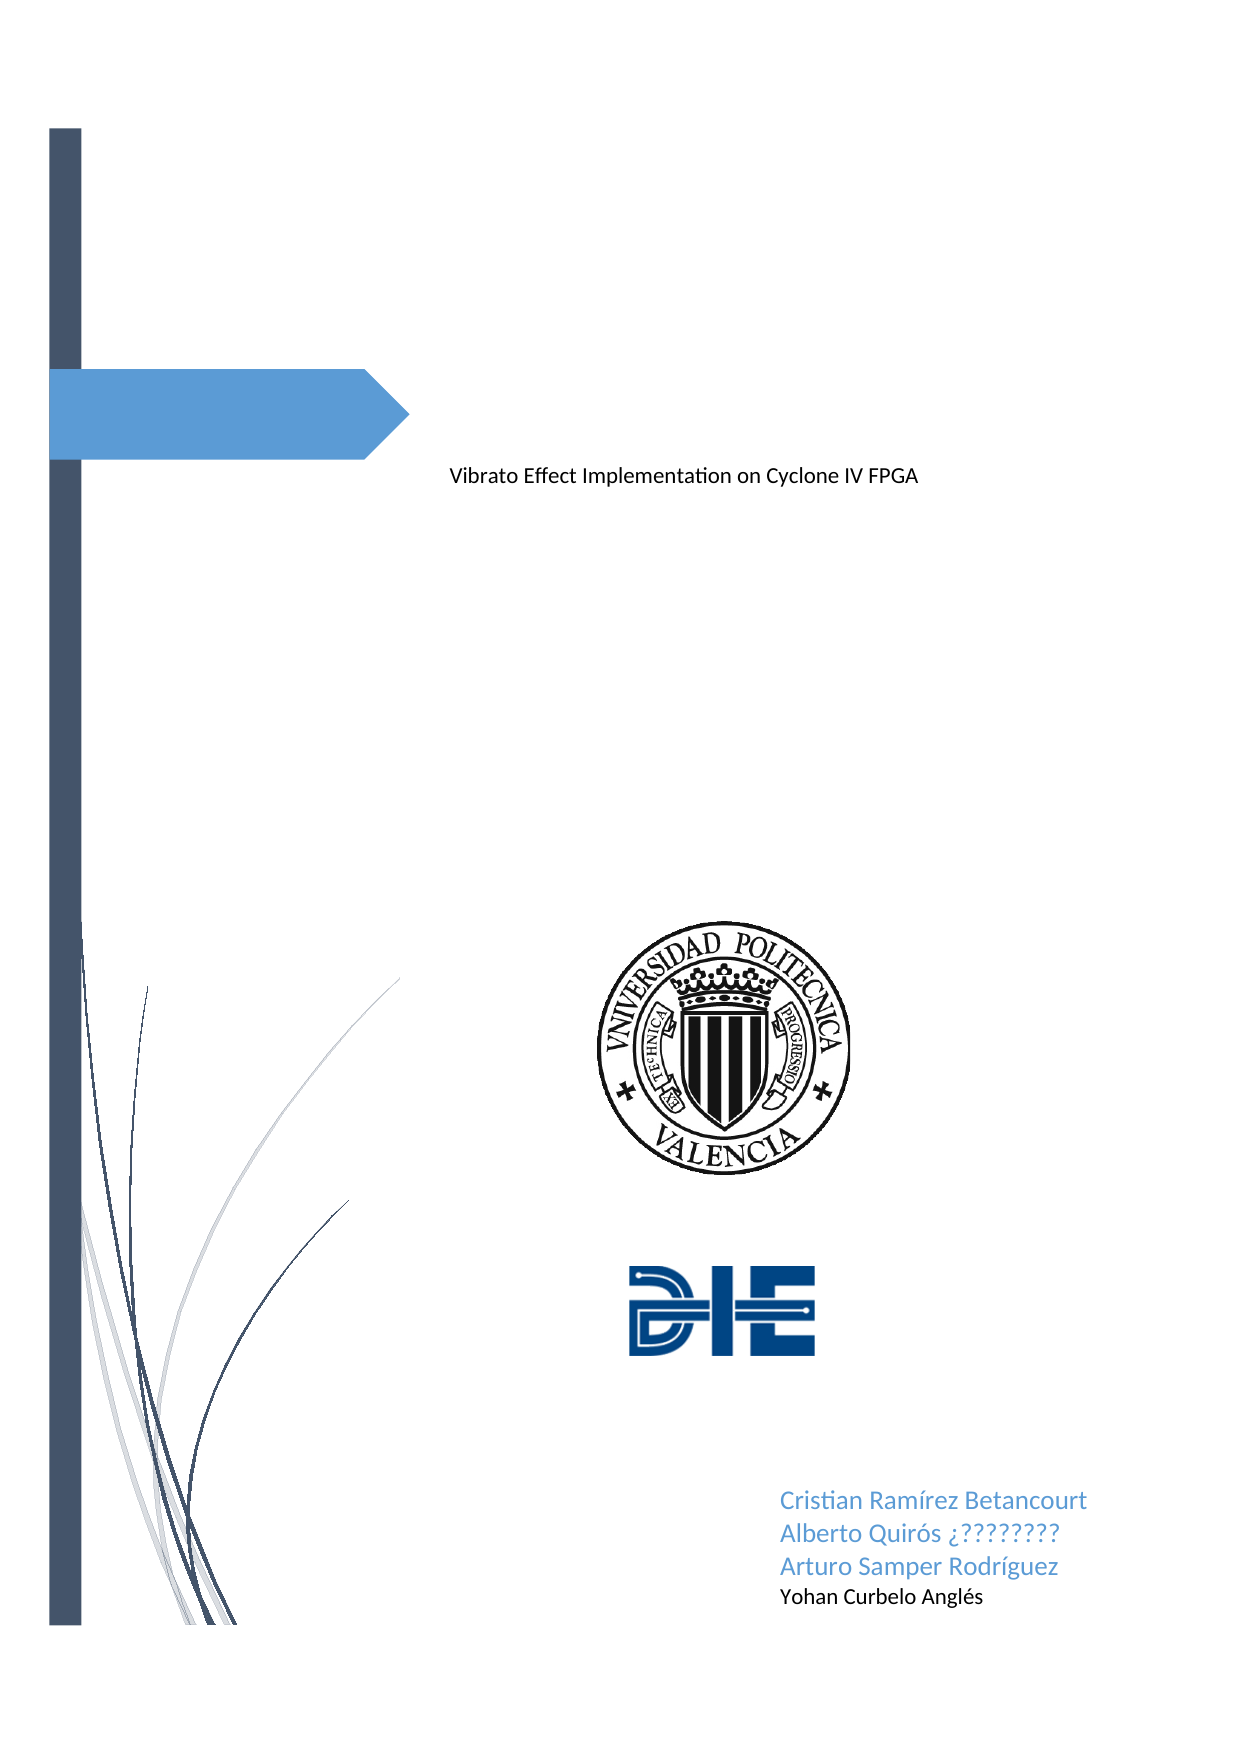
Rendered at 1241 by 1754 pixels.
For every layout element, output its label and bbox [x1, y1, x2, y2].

picture [629, 1266, 815, 1356]
picture [597, 920, 851, 1177]
